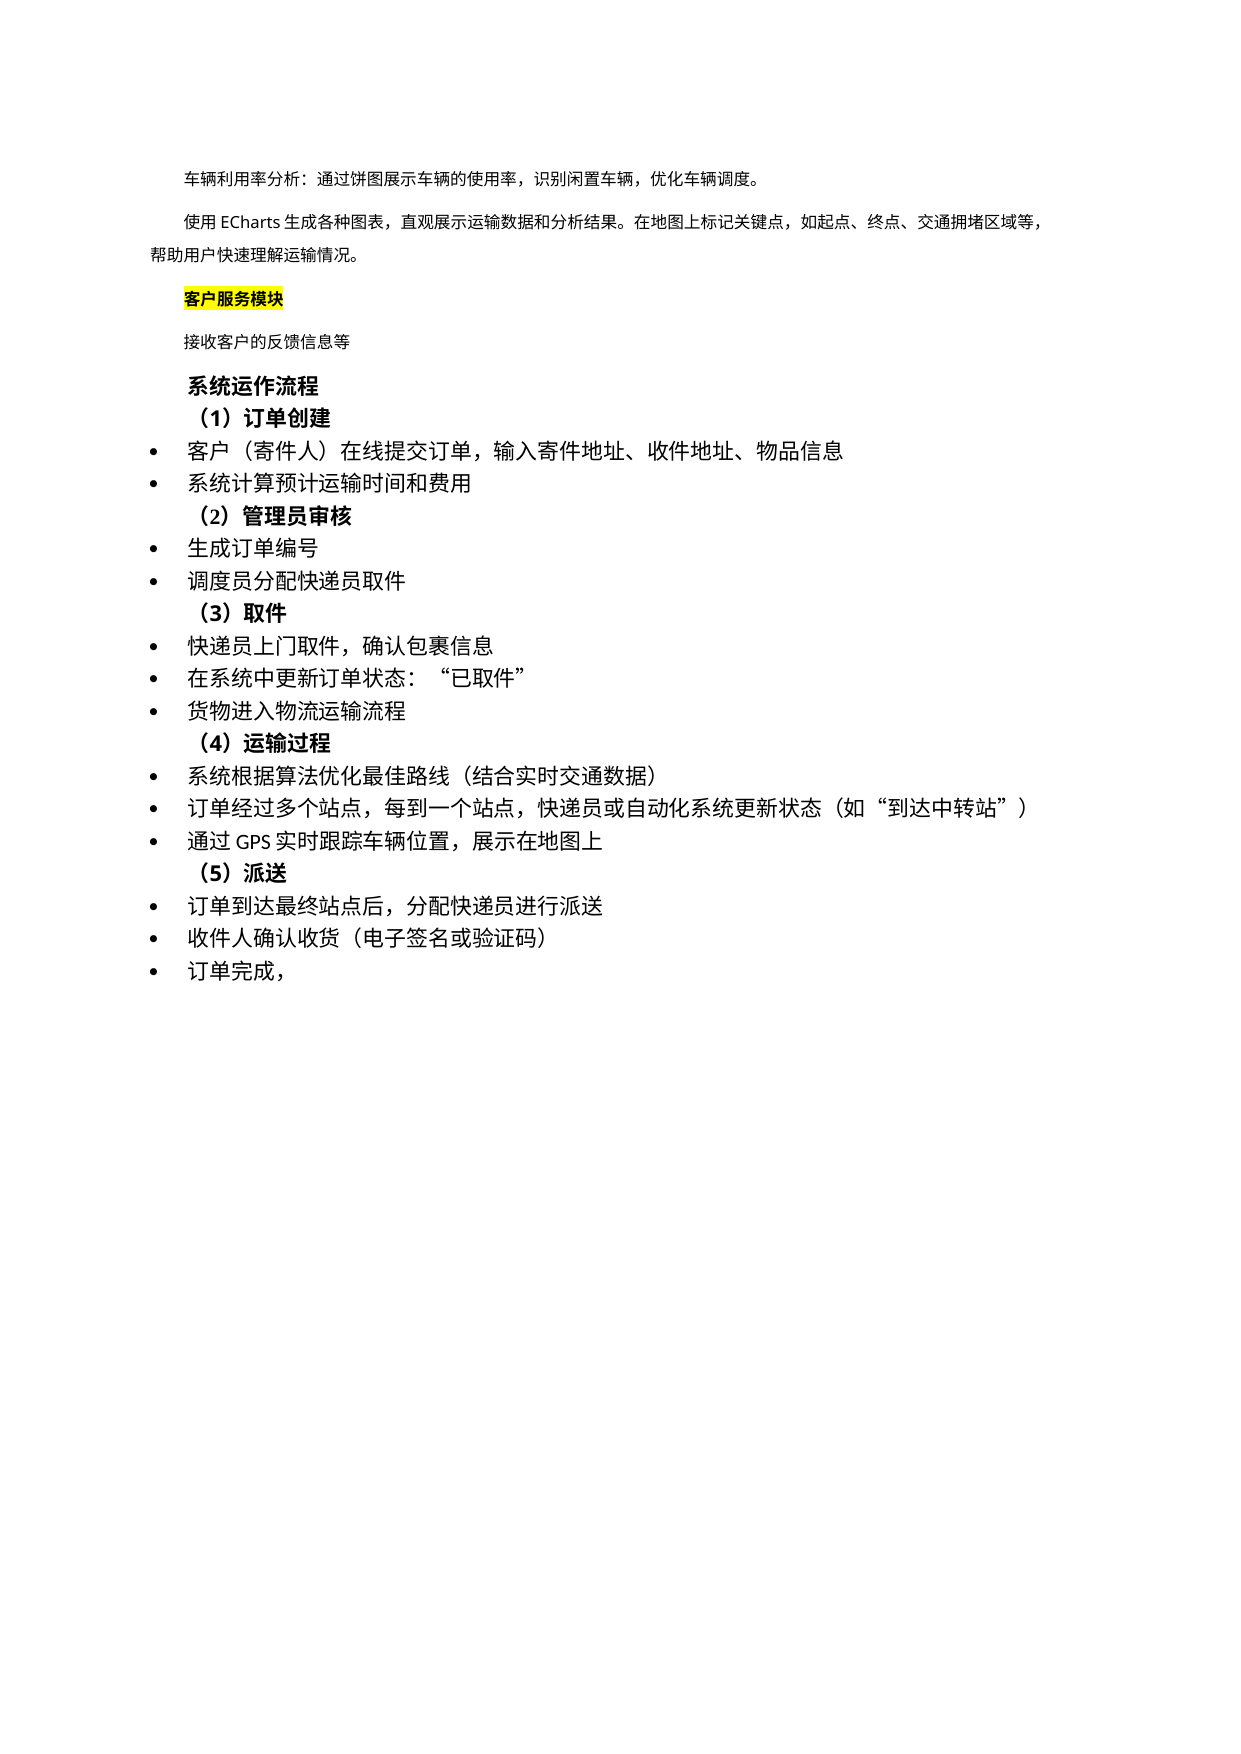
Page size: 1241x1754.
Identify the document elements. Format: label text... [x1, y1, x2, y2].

list 订单经过多个站点，每到一个站点，快递员或自动化系统更新状态（如“到达中转站”） [150, 791, 1053, 823]
list 使用ECharts生成各种图表，直观展示运输数据和分析结果。在地图上标记关键点，如起点、终点、交通拥堵区域等，帮助用户快速理解运输情况。 [150, 205, 1053, 270]
list 车辆利用率分析：通过饼图展示车辆的使用率，识别闲置车辆，优化车辆调度。 [150, 162, 1053, 194]
subtitle （4）运输过程 [187, 726, 1053, 758]
subtitle （2）管理员审核 [187, 498, 1053, 531]
list 快递员上门取件，确认包裹信息 [150, 628, 1053, 661]
list 订单完成， [150, 953, 1053, 986]
subtitle （3）取件 [187, 596, 1053, 628]
list 接收客户的反馈信息等 [150, 325, 1053, 357]
list 货物进入物流运输流程 [150, 693, 1053, 726]
list 通过GPS实时跟踪车辆位置，展示在地图上 [150, 823, 1053, 856]
list 系统根据算法优化最佳路线（结合实时交通数据） [150, 758, 1053, 791]
subtitle （1）订单创建 [187, 401, 1053, 433]
list 客户服务模块 [150, 281, 1053, 314]
list 系统计算预计运输时间和费用 [150, 466, 1053, 498]
list 调度员分配快递员取件 [150, 563, 1053, 596]
list 生成订单编号 [150, 531, 1053, 563]
list 收件人确认收货（电子签名或验证码） [150, 921, 1053, 953]
list 客户（寄件人）在线提交订单，输入寄件地址、收件地址、物品信息 [150, 433, 1053, 466]
list 在系统中更新订单状态：“已取件” [150, 661, 1053, 693]
subtitle （5）派送 [187, 856, 1053, 888]
subtitle 系统运作流程 [187, 368, 1053, 401]
list 订单到达最终站点后，分配快递员进行派送 [150, 888, 1053, 921]
